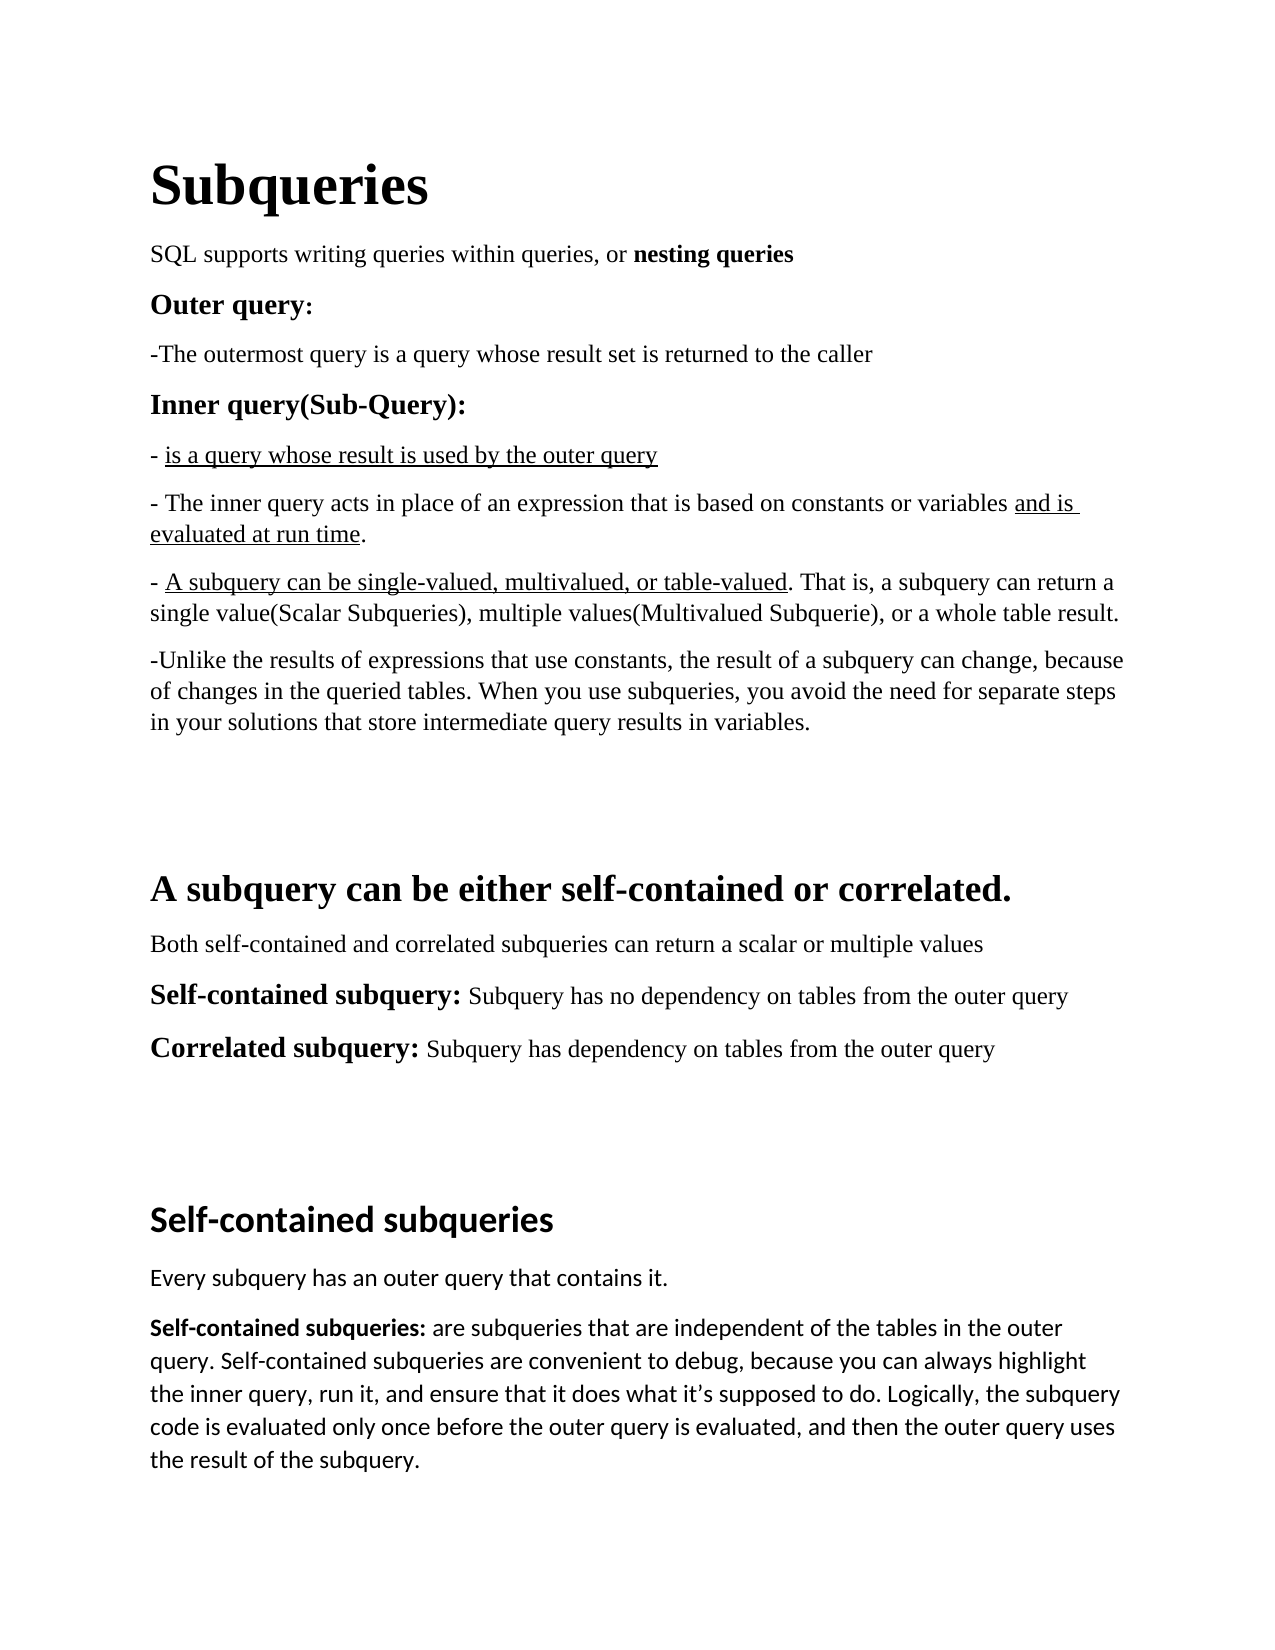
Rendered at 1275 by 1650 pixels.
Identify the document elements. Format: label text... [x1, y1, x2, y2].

text Self-contained subqueries [150, 1196, 1125, 1242]
text Correlated subquery: Subquery has dependency on tables from the outer query [150, 1030, 1125, 1063]
text Inner query(Sub-Query): [150, 387, 1125, 421]
text -Unlike the results of expressions that use constants, the result of a subquery can change, because of changes in the queried tables. When you use subqueries, you avoid the need for separate steps in your solutions that store intermediate query results in variables. [150, 645, 1125, 736]
text SQL supports writing queries within queries, or nesting queries [150, 239, 1125, 268]
text Self-contained subquery: Subquery has no dependency on tables from the outer query [150, 977, 1125, 1011]
text Every subquery has an outer query that contains it. [150, 1263, 1125, 1293]
text Subqueries [150, 150, 1125, 217]
text Both self-contained and correlated subqueries can return a scalar or multiple values [150, 929, 1125, 958]
text - The inner query acts in place of an expression that is based on constants or variables and is evaluated at run time. [150, 488, 1125, 548]
text -The outermost query is a query whose result set is returned to the caller [150, 339, 1125, 368]
text - A subquery can be single-valued, multivalued, or table-valued. That is, a subquery can return a single value(Scalar Subqueries), multiple values(Multivalued Subquerie), or a whole table result. [150, 567, 1125, 626]
text Outer query: [150, 287, 1125, 320]
text - is a query whose result is used by the outer query [150, 440, 1125, 469]
text A subquery can be either self-contained or correlated. [150, 866, 1125, 909]
text Self-contained subqueries: are subqueries that are independent of the tables in the outer query. Self-contained subqueries are convenient to debug, because you can always highlight the inner query, run it, and ensure that it does what it’s supposed to do. Logically, the subquery code is evaluated only once before the outer query is evaluated, and then the outer query uses the result of the subquery. [150, 1312, 1125, 1474]
